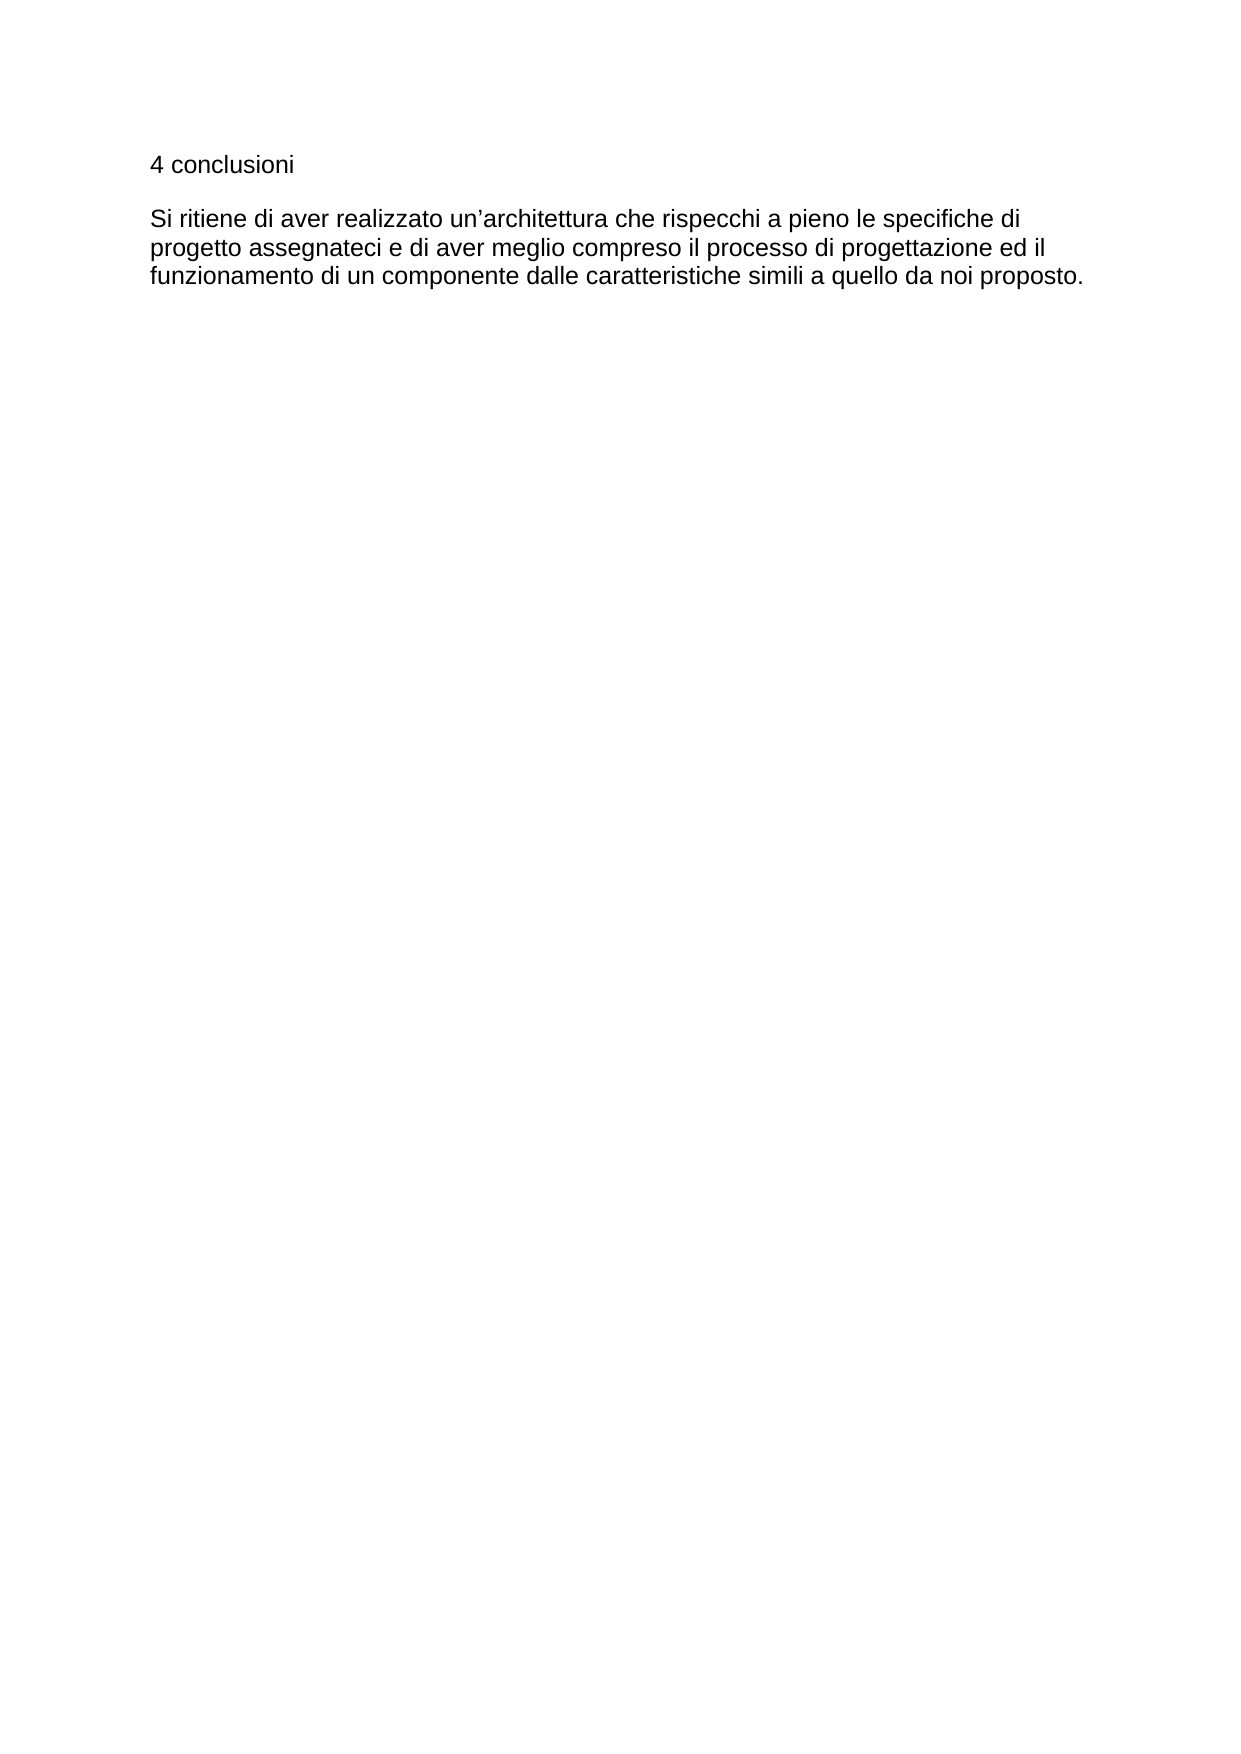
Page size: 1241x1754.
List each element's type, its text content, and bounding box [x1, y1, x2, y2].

text Si ritiene di aver realizzato un’architettura che rispecchi a pieno le specifiche di progetto assegnateci e di aver meglio compreso il processo di progettazione ed il funzionamento di un componente dalle caratteristiche simili a quello da noi proposto. [150, 204, 1090, 290]
text 4 conclusioni [150, 150, 1090, 179]
